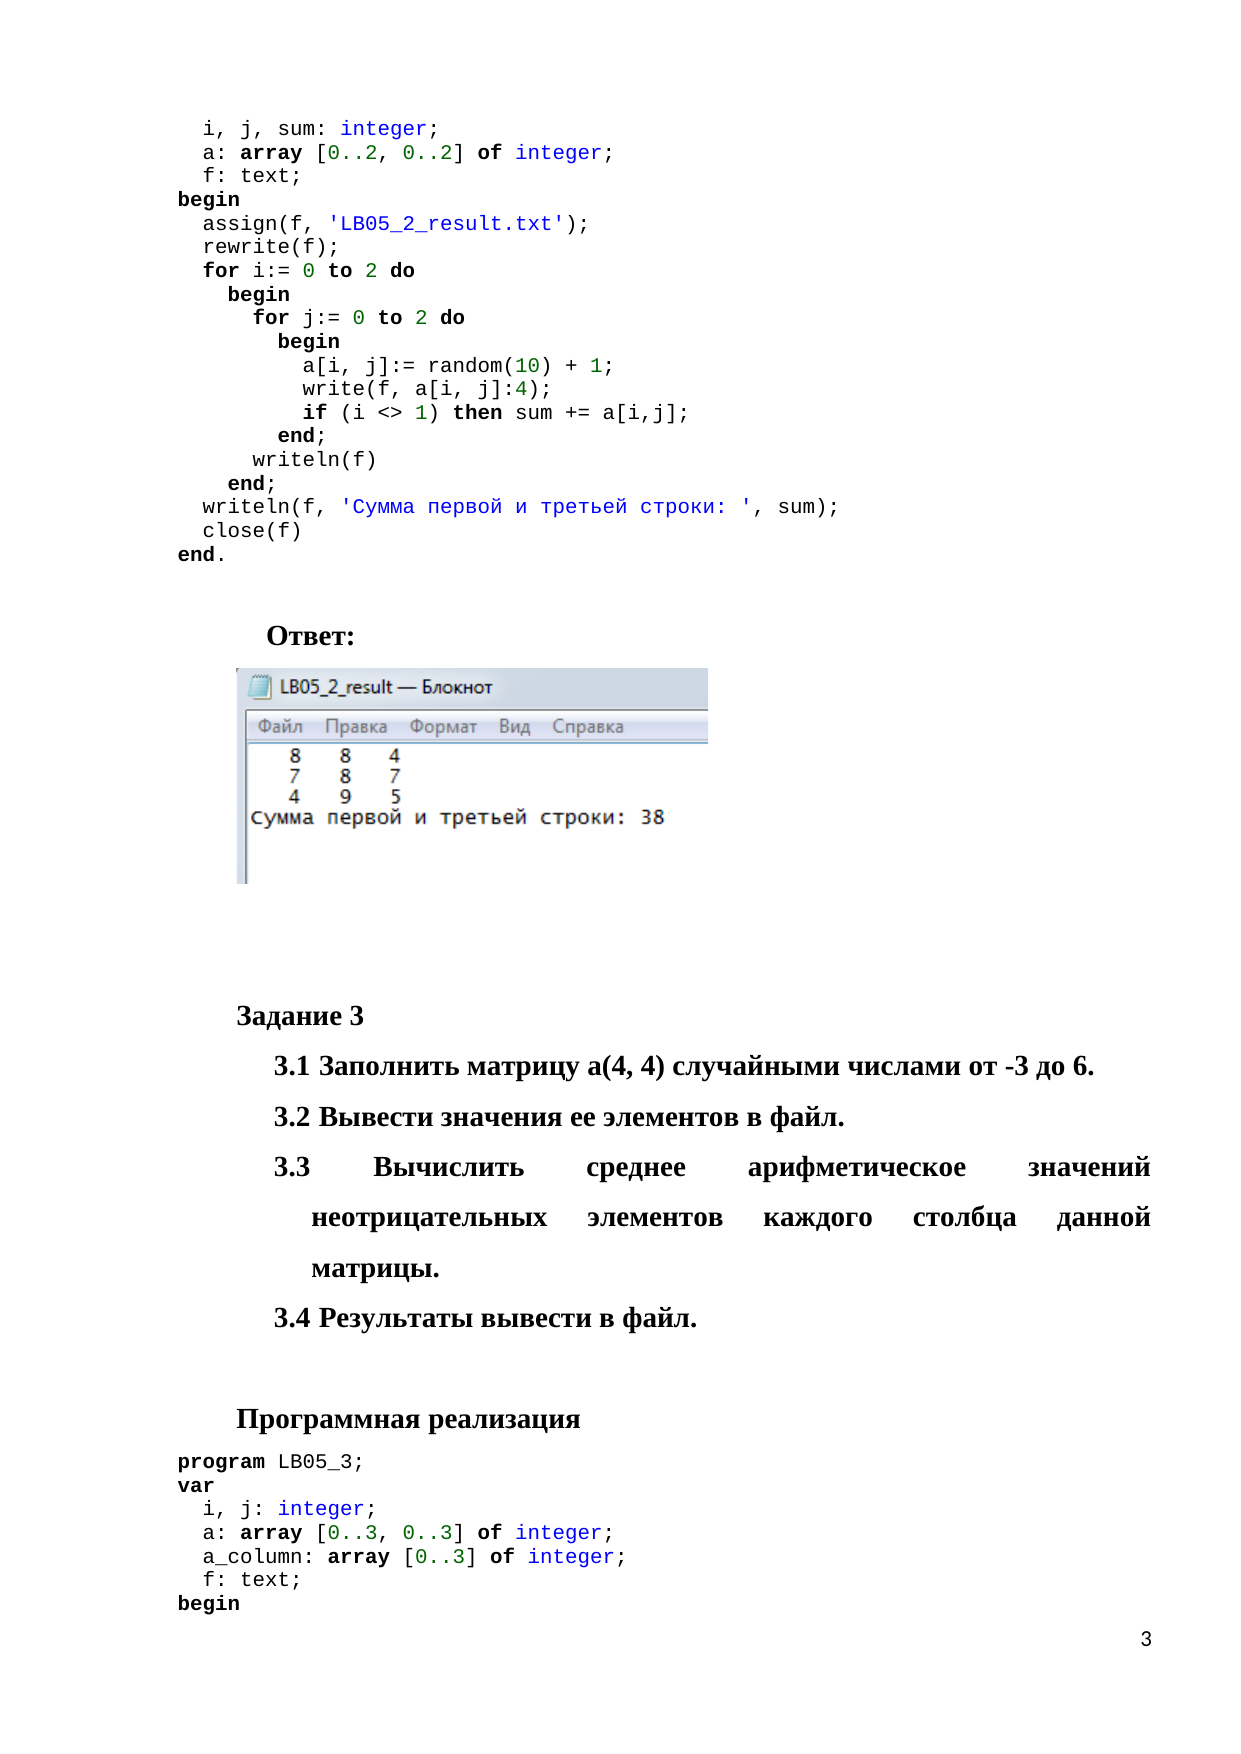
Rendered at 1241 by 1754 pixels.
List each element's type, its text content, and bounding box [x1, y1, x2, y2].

text begin [177, 284, 1152, 307]
text for j:= 0 to 2 do [177, 307, 1152, 331]
text begin [177, 189, 1152, 213]
text begin [177, 1593, 1152, 1617]
list Вывести значения ее элементов в файл. [274, 1099, 1152, 1132]
text f: text; [177, 1569, 1152, 1593]
text var [177, 1475, 1152, 1498]
list Заполнить матрицу а(4, 4) случайными числами от -3 до 6. [274, 1048, 1152, 1082]
text if (i <> 1) then sum += a[i,j]; [177, 402, 1152, 426]
text i, j, sum: integer; [177, 118, 1152, 142]
text a: array [0..3, 0..3] of integer; [177, 1522, 1152, 1546]
text rewrite(f); [177, 236, 1152, 260]
text a[i, j]:= random(10) + 1; [177, 354, 1152, 378]
text end; [177, 426, 1152, 449]
text close(f) [177, 520, 1152, 544]
list Результаты вывести в файл. [274, 1300, 1152, 1334]
list Вычислить среднее арифметическое значений неотрицательных элементов каждого столбца данной матрицы. [274, 1149, 1152, 1283]
text Ответ: [266, 618, 1152, 651]
text Программная реализация [177, 1401, 1152, 1434]
picture [236, 668, 709, 884]
text program LB05_3; [177, 1451, 1152, 1475]
text end; [177, 473, 1152, 496]
text writeln(f) [177, 449, 1152, 473]
text end. [177, 544, 1152, 567]
text f: text; [177, 165, 1152, 189]
text i, j: integer; [177, 1498, 1152, 1522]
text a: array [0..2, 0..2] of integer; [177, 142, 1152, 165]
text writeln(f, 'Сумма первой и третьей строки: ', sum); [177, 496, 1152, 520]
text begin [177, 331, 1152, 354]
text assign(f, 'LB05_2_result.txt'); [177, 213, 1152, 236]
text a_column: array [0..3] of integer; [177, 1546, 1152, 1569]
text write(f, a[i, j]:4); [177, 378, 1152, 402]
text for i:= 0 to 2 do [177, 260, 1152, 284]
text Задание 3 [177, 998, 1152, 1032]
